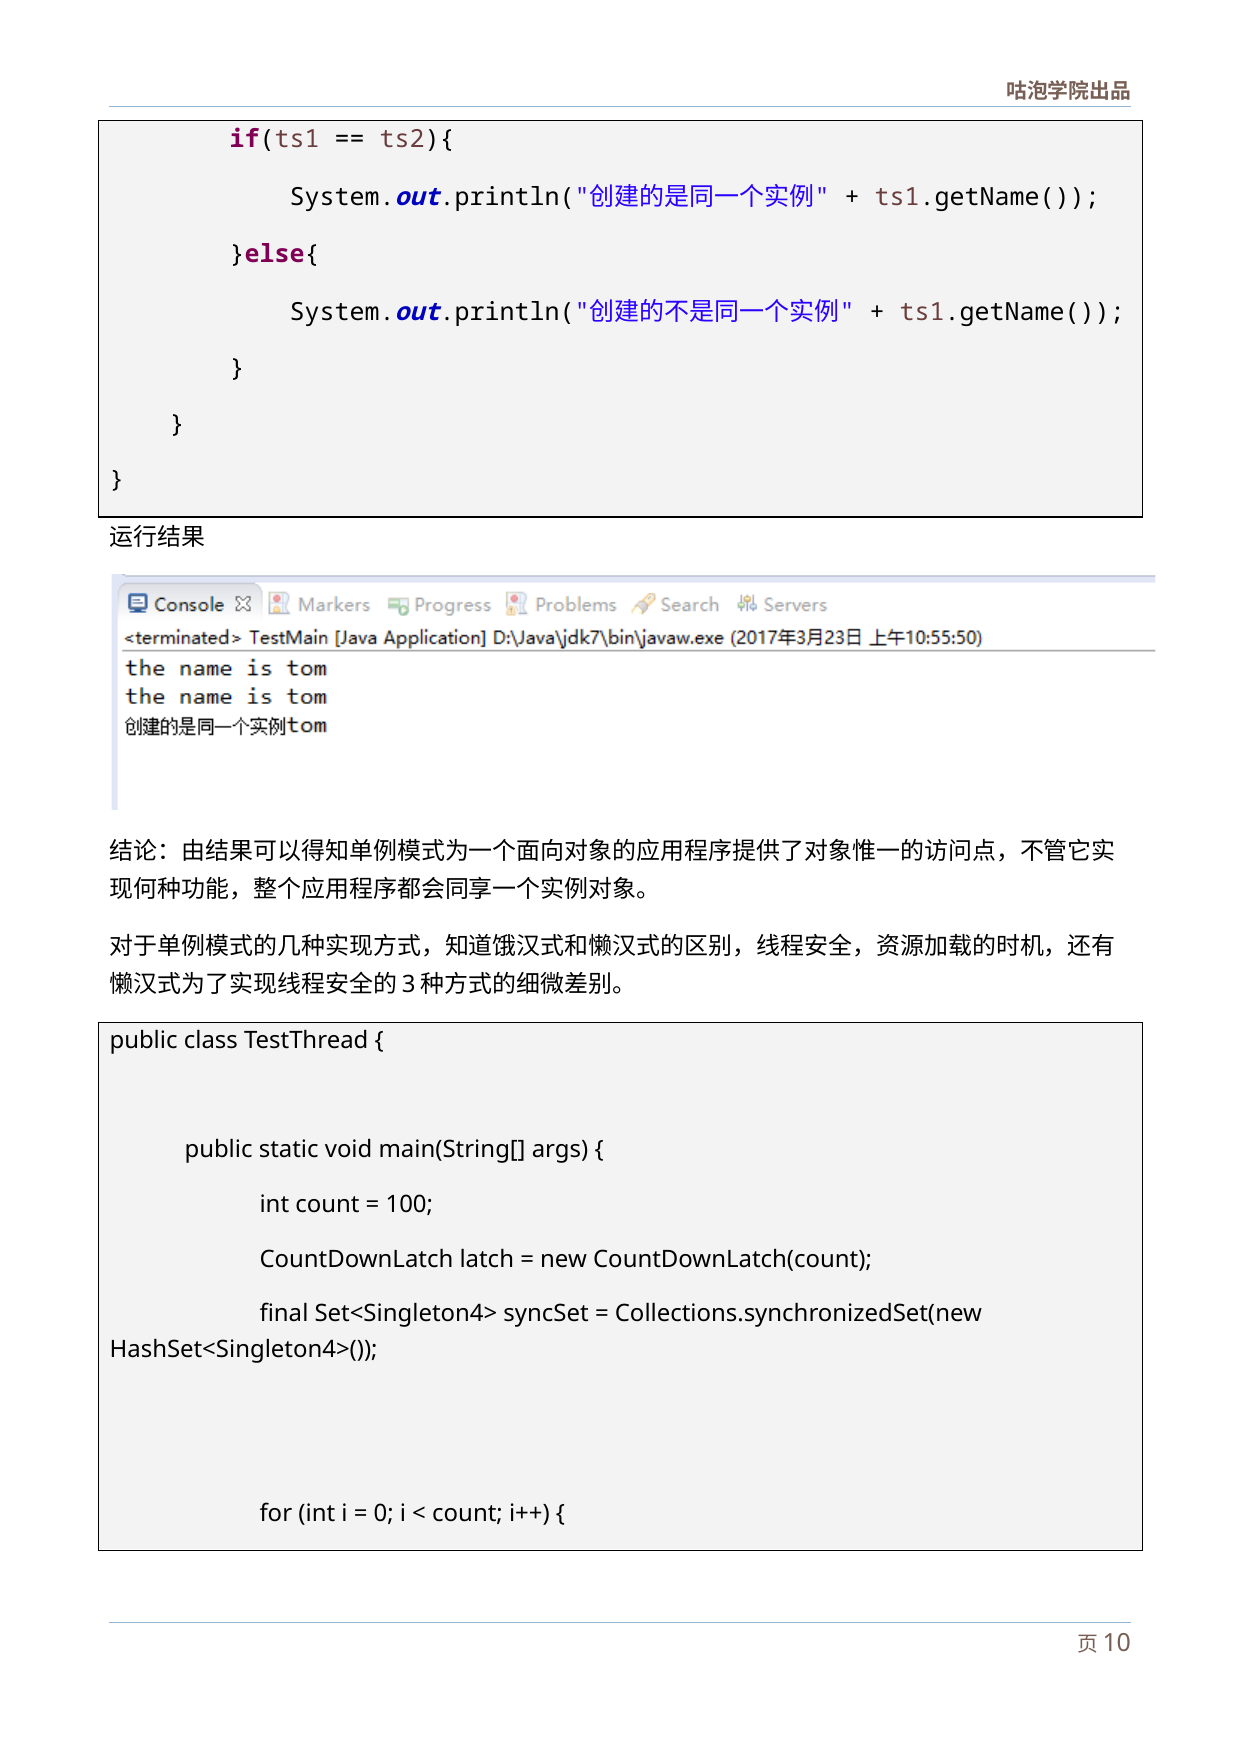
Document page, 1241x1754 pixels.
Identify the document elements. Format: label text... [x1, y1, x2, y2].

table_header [99, 1023, 1142, 1549]
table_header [99, 121, 1142, 516]
picture [109, 574, 1156, 810]
text 运行结果 [109, 518, 1131, 552]
text 结论：由结果可以得知单例模式为一个面向对象的应用程序提供了对象惟一的访问点，不管它实现何种功能，整个应用程序都会同享一个实例对象。 [109, 832, 1131, 905]
text 对于单例模式的几种实现方式，知道饿汉式和懒汉式的区别，线程安全，资源加载的时机，还有懒汉式为了实现线程安全的3种方式的细微差别。 [109, 927, 1131, 1000]
